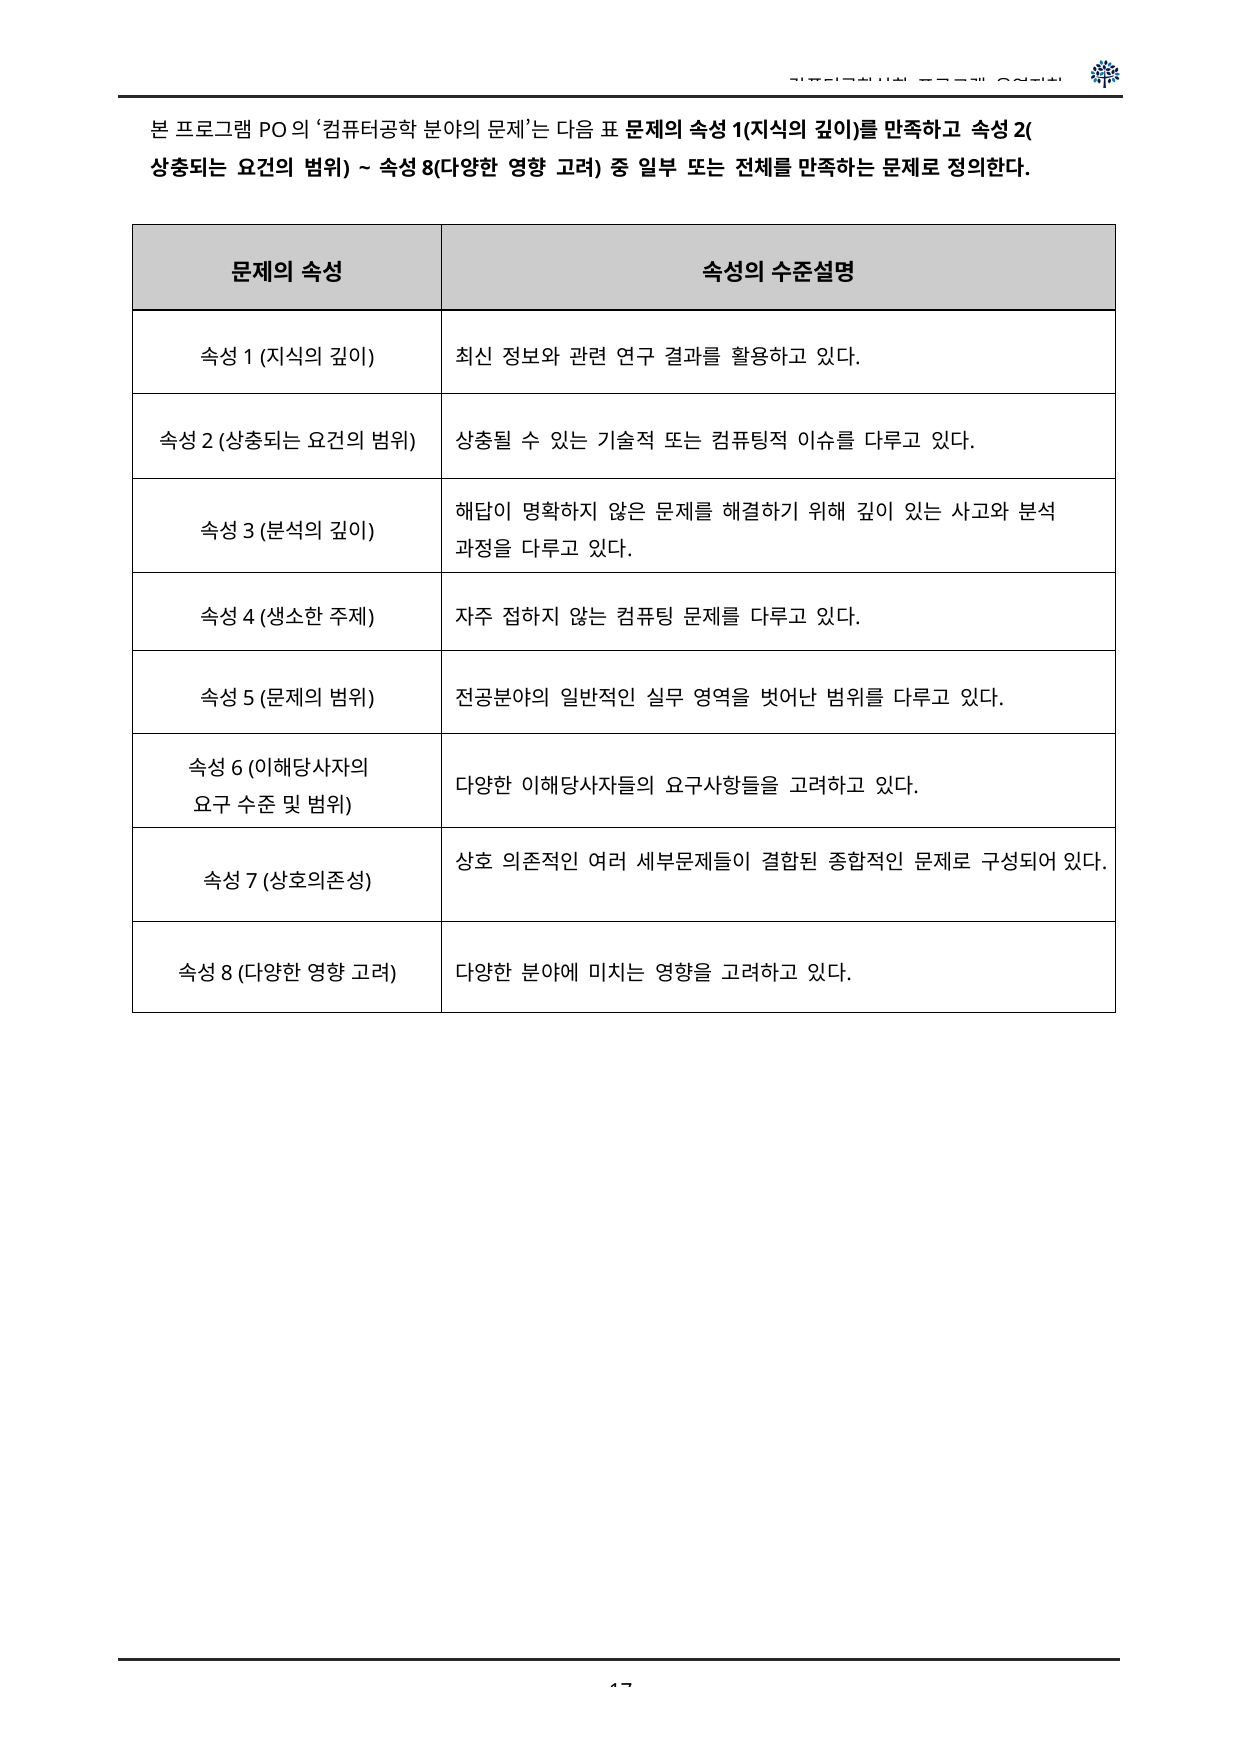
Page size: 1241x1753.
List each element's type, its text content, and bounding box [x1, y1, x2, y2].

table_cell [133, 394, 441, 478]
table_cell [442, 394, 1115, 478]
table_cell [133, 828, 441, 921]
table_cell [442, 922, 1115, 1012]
picture [1090, 60, 1120, 88]
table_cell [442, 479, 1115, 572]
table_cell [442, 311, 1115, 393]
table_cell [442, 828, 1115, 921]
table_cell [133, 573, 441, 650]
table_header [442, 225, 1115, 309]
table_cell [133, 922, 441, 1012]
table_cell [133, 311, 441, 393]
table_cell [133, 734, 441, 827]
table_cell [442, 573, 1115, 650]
text 본 프로그램 PO의 ‘컴퓨터공학 분야의 문제’는 다음 표 문제의 속성1(지식의 깊이)를 만족하고 속성2(상충되는 요건의 범위) ~ 속성8(다양한 영향 고려) 중 일부 또는 전체를 만족하는 문제로 정의한다. [151, 113, 1076, 181]
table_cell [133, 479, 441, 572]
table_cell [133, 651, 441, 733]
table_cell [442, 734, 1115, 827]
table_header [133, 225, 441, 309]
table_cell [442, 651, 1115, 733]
